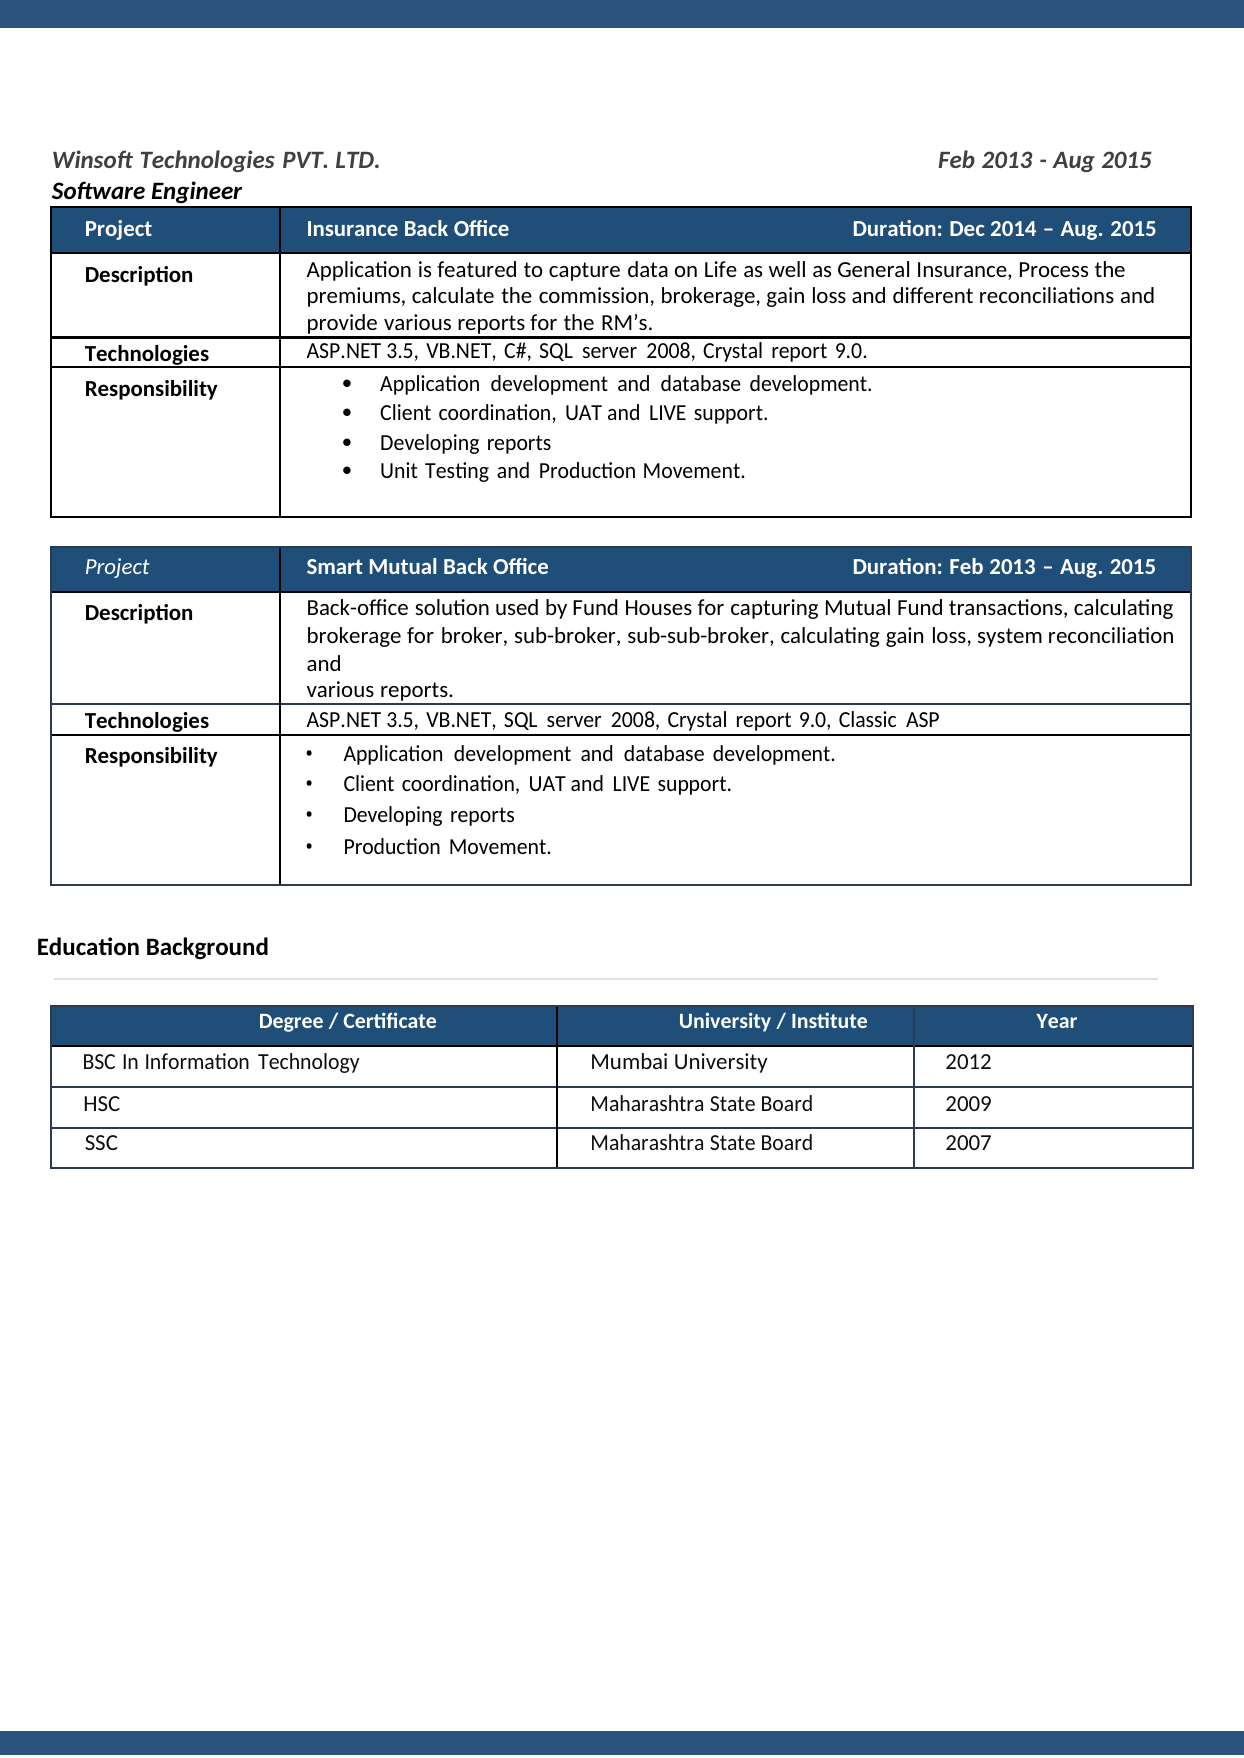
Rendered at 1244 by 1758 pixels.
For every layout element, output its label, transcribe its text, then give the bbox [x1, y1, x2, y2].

table_cell Application development and database development. Client coordination, UAT and LIVE support. Developing reports Unit Testing and Production Movement. [281, 368, 1190, 516]
table_cell Application development and database development. Client coordination, UAT and LIVE support. Developing reports Production Movement. [281, 736, 1190, 883]
table_cell Responsibility [52, 736, 279, 883]
table_cell Technologies [52, 705, 279, 734]
table_header Insurance Back Office Duration: Dec 2014 – Aug. 2015 [281, 208, 1190, 252]
subtitle Education Background [37, 931, 1237, 961]
table_header University / Institute [558, 1007, 913, 1045]
table_header Smart Mutual Back Office Duration: Feb 2013 – Aug. 2015 [281, 548, 1190, 591]
table_cell SSC [52, 1129, 556, 1167]
table_cell Technologies [52, 339, 279, 366]
text Software Engineer [52, 176, 1237, 206]
table_cell Description [52, 254, 279, 336]
table_cell Back-office solution used by Fund Houses for capturing Mutual Fund transactions, calculating brokerage for broker, sub-broker, sub-sub-broker, calculating gain loss, system reconciliation and various reports. [281, 593, 1190, 703]
table_cell ASP.NET 3.5, VB.NET, C#, SQL server 2008, Crystal report 9.0. [281, 339, 1190, 366]
table_cell BSC In Information Technology [52, 1047, 556, 1086]
subtitle Winsoft Technologies PVT. LTD. Feb 2013 - Aug 2015 [52, 144, 1237, 174]
picture [0, 0, 1244, 28]
table_cell 2009 [915, 1088, 1192, 1127]
picture [0, 1731, 1244, 1755]
table_header Degree / Certificate [52, 1007, 556, 1045]
table_cell Application is featured to capture data on Life as well as General Insurance, Process the premiums, calculate the commission, brokerage, gain loss and different reconciliations and provide various reports for the RM’s. [281, 254, 1190, 336]
table_cell 2012 [915, 1047, 1192, 1086]
table_header Project [52, 548, 279, 591]
table_cell HSC [52, 1088, 556, 1127]
table_cell 2007 [915, 1129, 1192, 1167]
table_header Project [52, 208, 279, 252]
table_cell Maharashtra State Board [558, 1088, 913, 1127]
table_cell Maharashtra State Board [558, 1129, 913, 1167]
table_cell ASP.NET 3.5, VB.NET, SQL server 2008, Crystal report 9.0, Classic ASP [281, 705, 1190, 734]
table_cell Responsibility [52, 368, 279, 516]
table_cell Description [52, 593, 279, 703]
table_header Year [915, 1007, 1192, 1045]
table_cell Mumbai University [558, 1047, 913, 1086]
